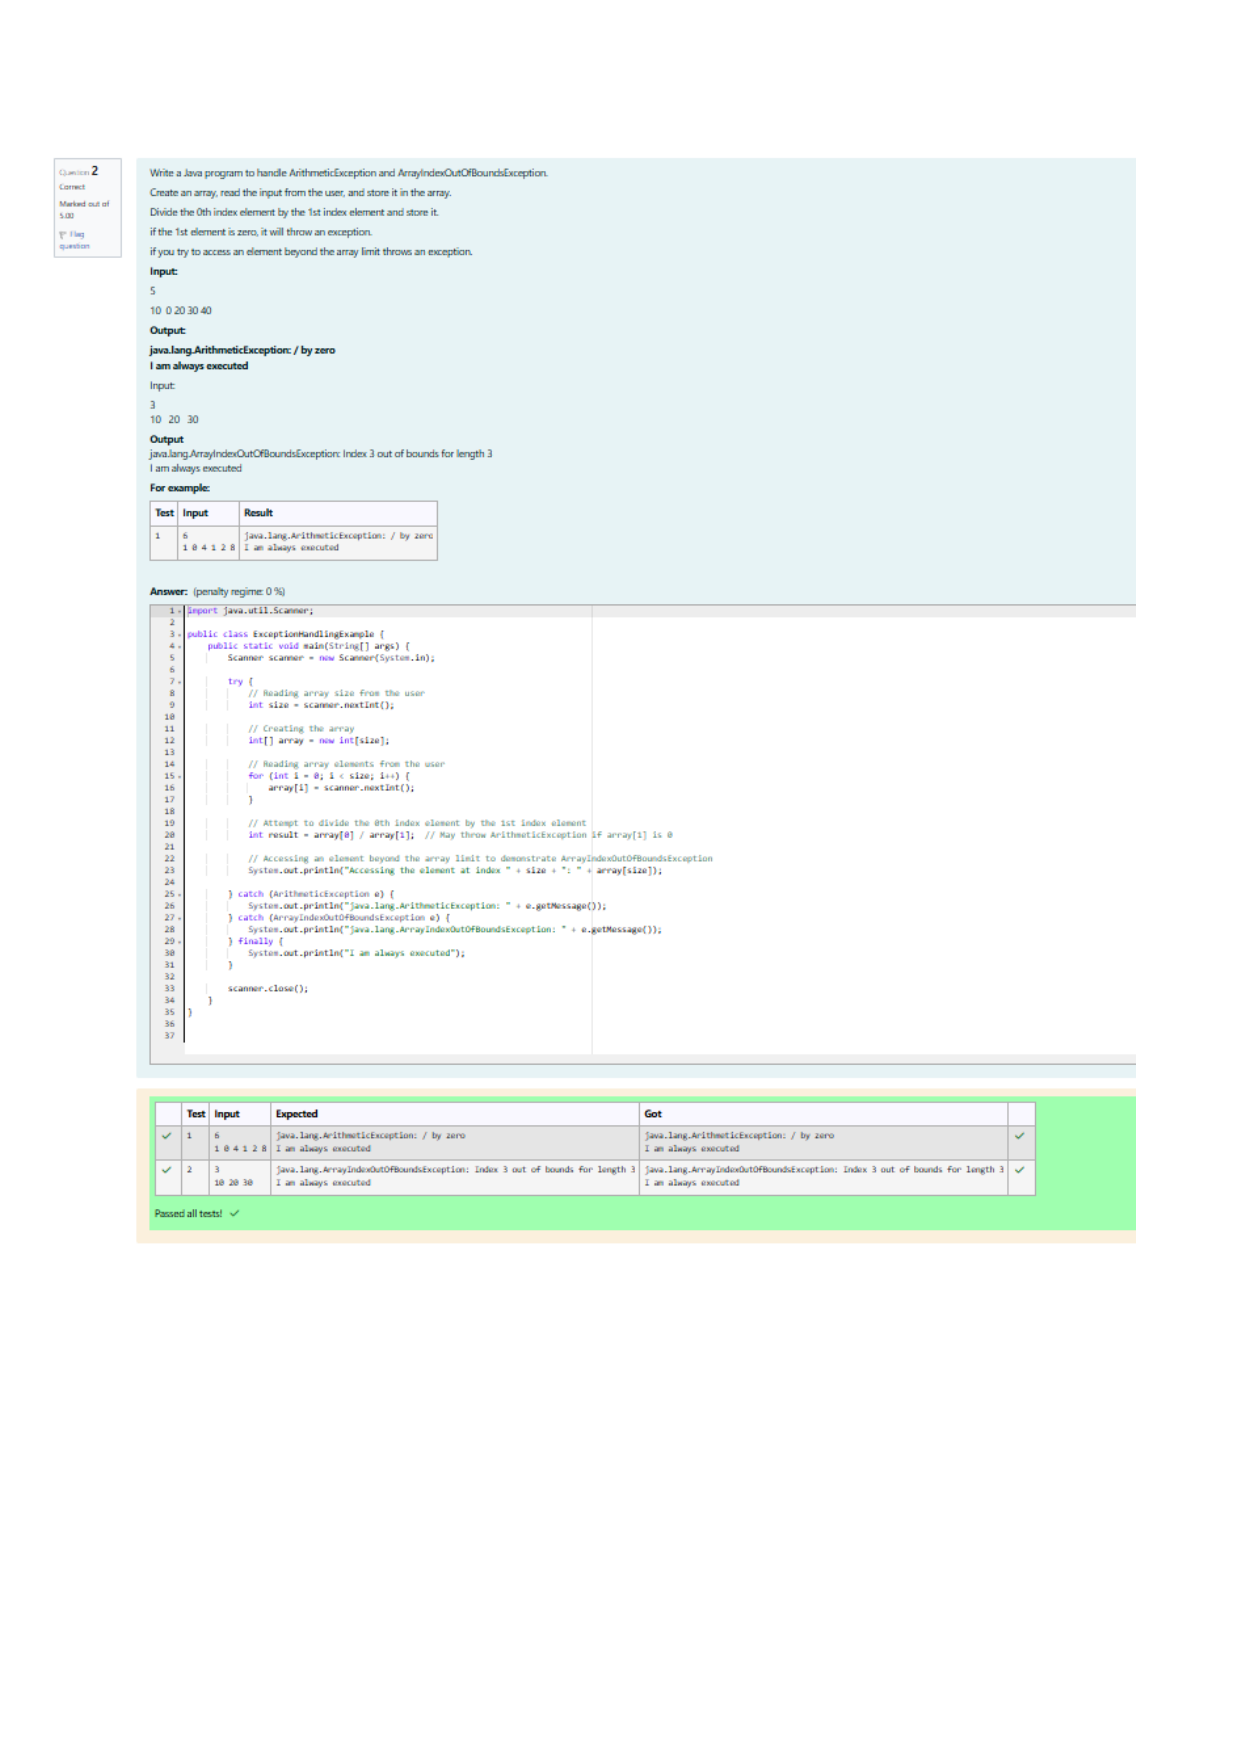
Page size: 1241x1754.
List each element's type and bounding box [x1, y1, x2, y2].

picture [46, 150, 1136, 1254]
